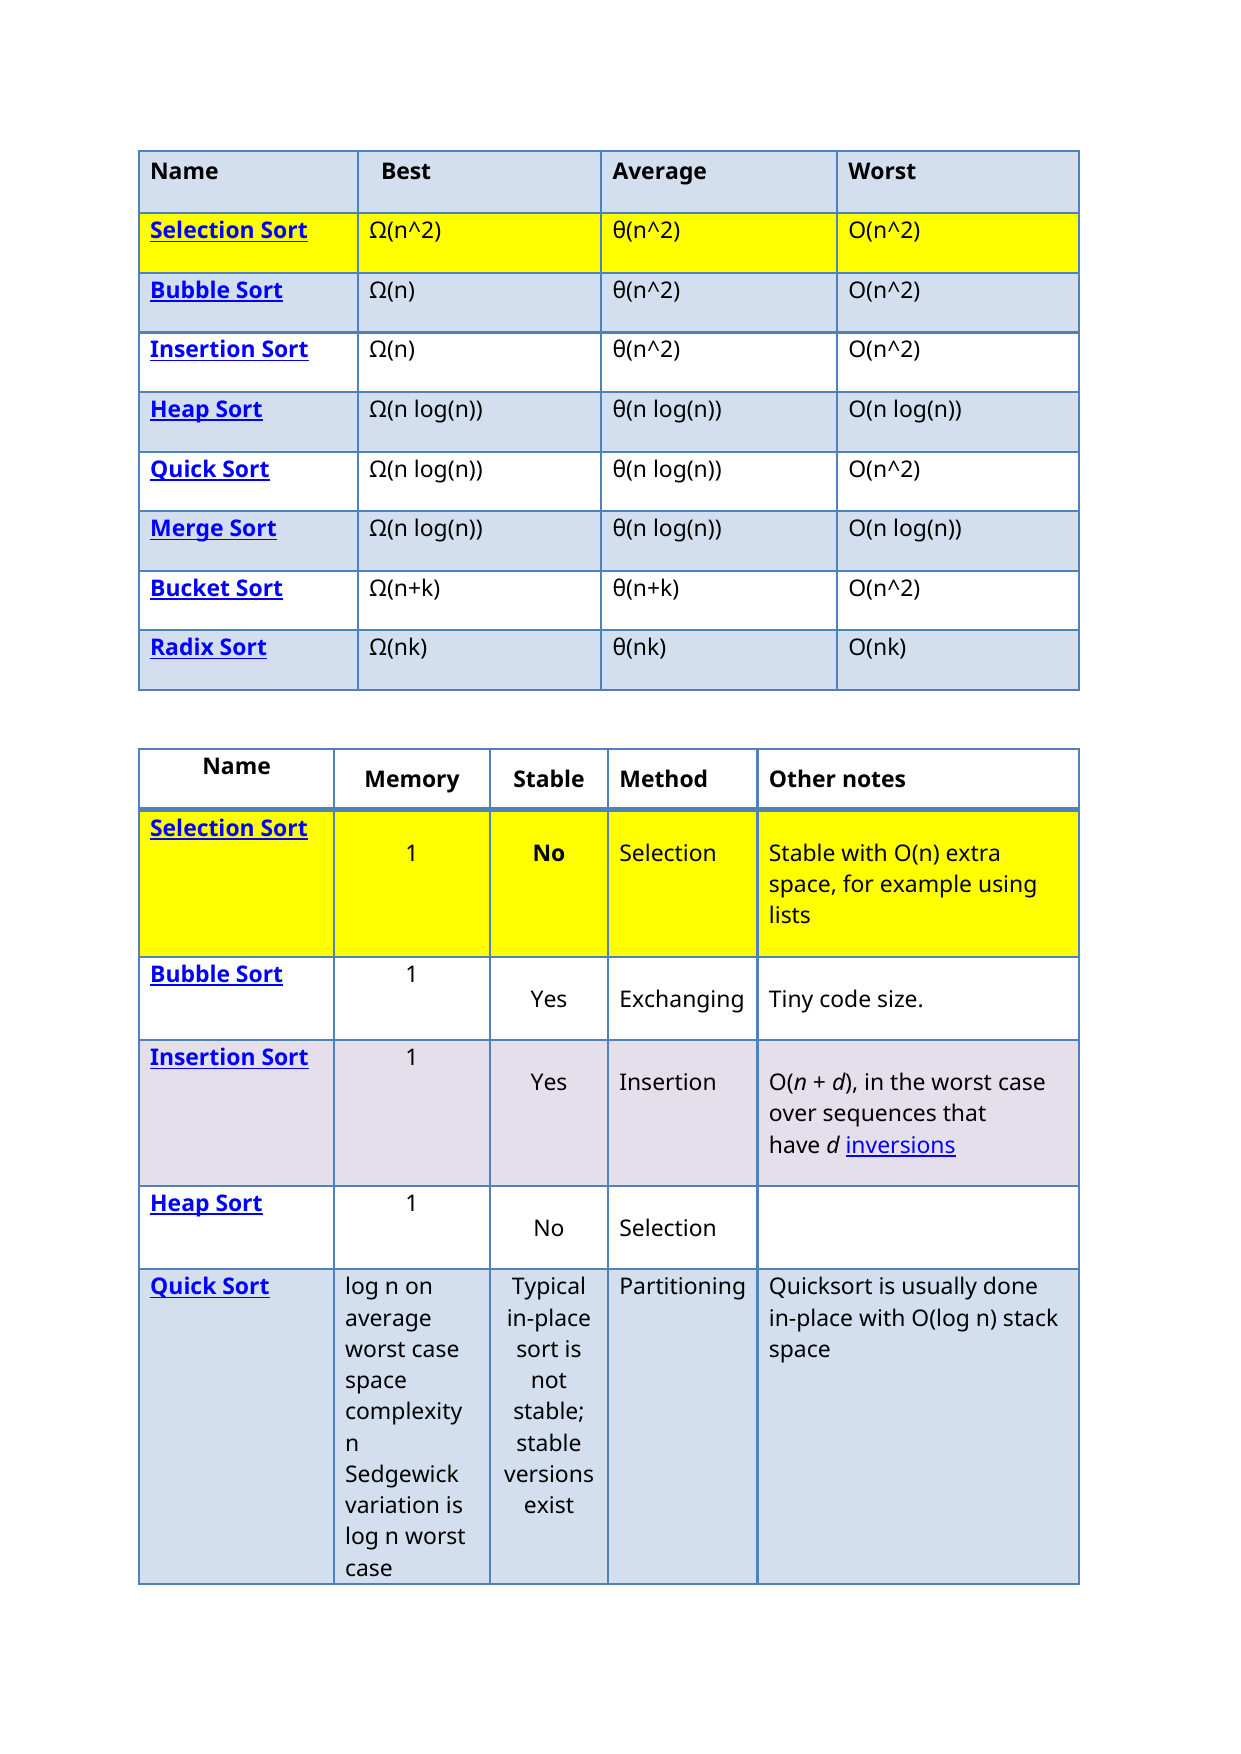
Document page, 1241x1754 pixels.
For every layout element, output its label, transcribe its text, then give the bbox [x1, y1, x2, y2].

table_cell θ(n+k) [602, 572, 836, 629]
table_cell θ(n^2) [602, 274, 836, 331]
table_header Memory [335, 750, 489, 807]
table_header Other notes [759, 750, 1078, 807]
table_cell Selection [609, 812, 756, 956]
table_cell O(n^2) [838, 214, 1078, 272]
table_cell Stable with O(n) extra space, for example using lists [759, 812, 1078, 956]
table_cell O(n + d), in the worst case over sequences that have d inversions [759, 1041, 1078, 1185]
table_cell θ(n log(n)) [602, 512, 836, 570]
table_cell Average [602, 152, 836, 212]
table_cell O(nk) [838, 631, 1078, 689]
table_cell θ(n log(n)) [602, 453, 836, 510]
table_cell Selection Sort [140, 812, 333, 956]
table_cell Ω(n log(n)) [359, 512, 600, 570]
table_cell 1 [335, 1187, 489, 1268]
table_cell No [491, 812, 607, 956]
table_cell O(n^2) [838, 334, 1078, 391]
table_header Method [609, 750, 756, 807]
table_cell Yes [491, 958, 607, 1039]
table_cell θ(nk) [602, 631, 836, 689]
table_cell No [491, 1187, 607, 1268]
table_cell Selection [609, 1187, 756, 1268]
table_cell 1 [335, 1041, 489, 1185]
table_cell θ(n^2) [602, 214, 836, 272]
table_header Name [140, 750, 333, 807]
table_cell Bubble Sort [140, 274, 357, 331]
table_cell Merge Sort [140, 512, 357, 570]
table_cell O(n^2) [838, 274, 1078, 331]
table_cell 1 [335, 958, 489, 1039]
table_cell Ω(n) [359, 274, 600, 331]
table_cell log n on average worst case space complexity n Sedgewick variation is log n worst case [335, 1270, 489, 1583]
table_cell Quick Sort [140, 1270, 333, 1583]
table_cell Worst [838, 152, 1078, 212]
table_cell Ω(n^2) [359, 214, 600, 272]
table_cell Ω(n log(n)) [359, 453, 600, 510]
table_cell O(n log(n)) [838, 512, 1078, 570]
table_cell Exchanging [609, 958, 756, 1039]
table_cell O(n^2) [838, 572, 1078, 629]
table_cell Ω(nk) [359, 631, 600, 689]
table_cell Insertion Sort [140, 1041, 333, 1185]
table_cell Yes [491, 1041, 607, 1185]
table_cell Bubble Sort [140, 958, 333, 1039]
table_cell Partitioning [609, 1270, 756, 1583]
table_cell Ω(n log(n)) [359, 393, 600, 451]
table_cell Insertion Sort [140, 334, 357, 391]
table_cell Heap Sort [140, 1187, 333, 1268]
table_cell Quicksort is usually done in-place with O(log n) stack space [759, 1270, 1078, 1583]
table_cell Quick Sort [140, 453, 357, 510]
table_cell θ(n^2) [602, 334, 836, 391]
table_cell Name [140, 152, 357, 212]
table_cell 1 [335, 812, 489, 956]
table_header Stable [491, 750, 607, 807]
table_cell θ(n log(n)) [602, 393, 836, 451]
table_cell Ω(n+k) [359, 572, 600, 629]
table_cell Heap Sort [140, 393, 357, 451]
table_cell Selection Sort [140, 214, 357, 272]
table_cell Typical in-place sort is not stable; stable versions exist [491, 1270, 607, 1583]
table_cell Tiny code size. [759, 958, 1078, 1039]
table_cell Bucket Sort [140, 572, 357, 629]
table_cell O(n log(n)) [838, 393, 1078, 451]
table_cell Radix Sort [140, 631, 357, 689]
table_cell Insertion [609, 1041, 756, 1185]
table_cell [759, 1187, 1078, 1268]
table_cell Best [359, 152, 600, 212]
table_cell Ω(n) [359, 334, 600, 391]
table_cell O(n^2) [838, 453, 1078, 510]
